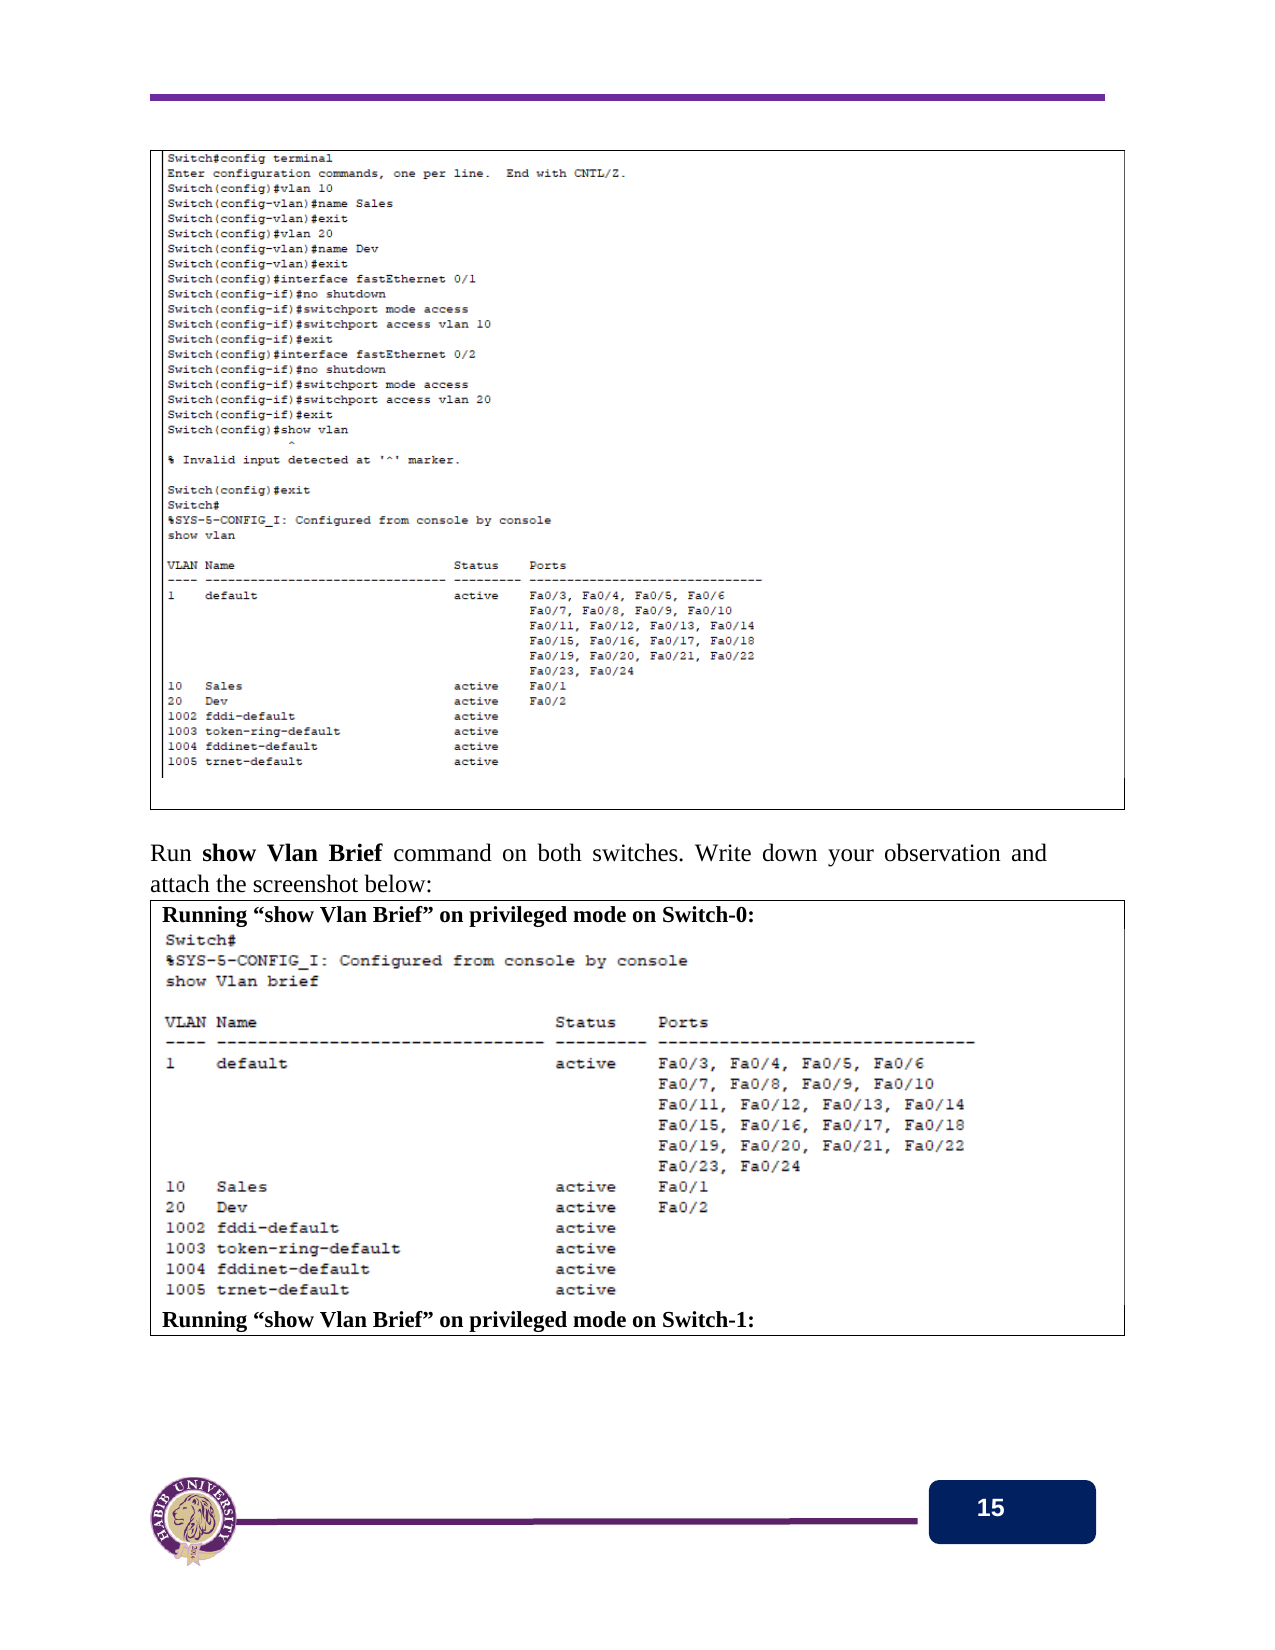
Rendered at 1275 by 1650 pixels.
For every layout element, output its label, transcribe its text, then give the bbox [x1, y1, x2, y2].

picture [161, 151, 1125, 778]
table_header Running “show Vlan Brief” on privileged mode on Switch-0: Running “show Vlan Brief” on privileged mode on Switch-1: [151, 901, 1124, 1335]
picture [161, 929, 1125, 1305]
picture [150, 1468, 239, 1566]
picture [954, 1492, 1076, 1536]
text Run show Vlan Brief command on both switches. Write down your observation and attach the screenshot below: [150, 838, 1048, 898]
table_header Showcasing setup of VLAN 10 and 20 on Switch (Our First Switch): Showcasing setup of VLAN 10 and 20 on Switch-1 (Our Second Switch): [151, 151, 1124, 808]
